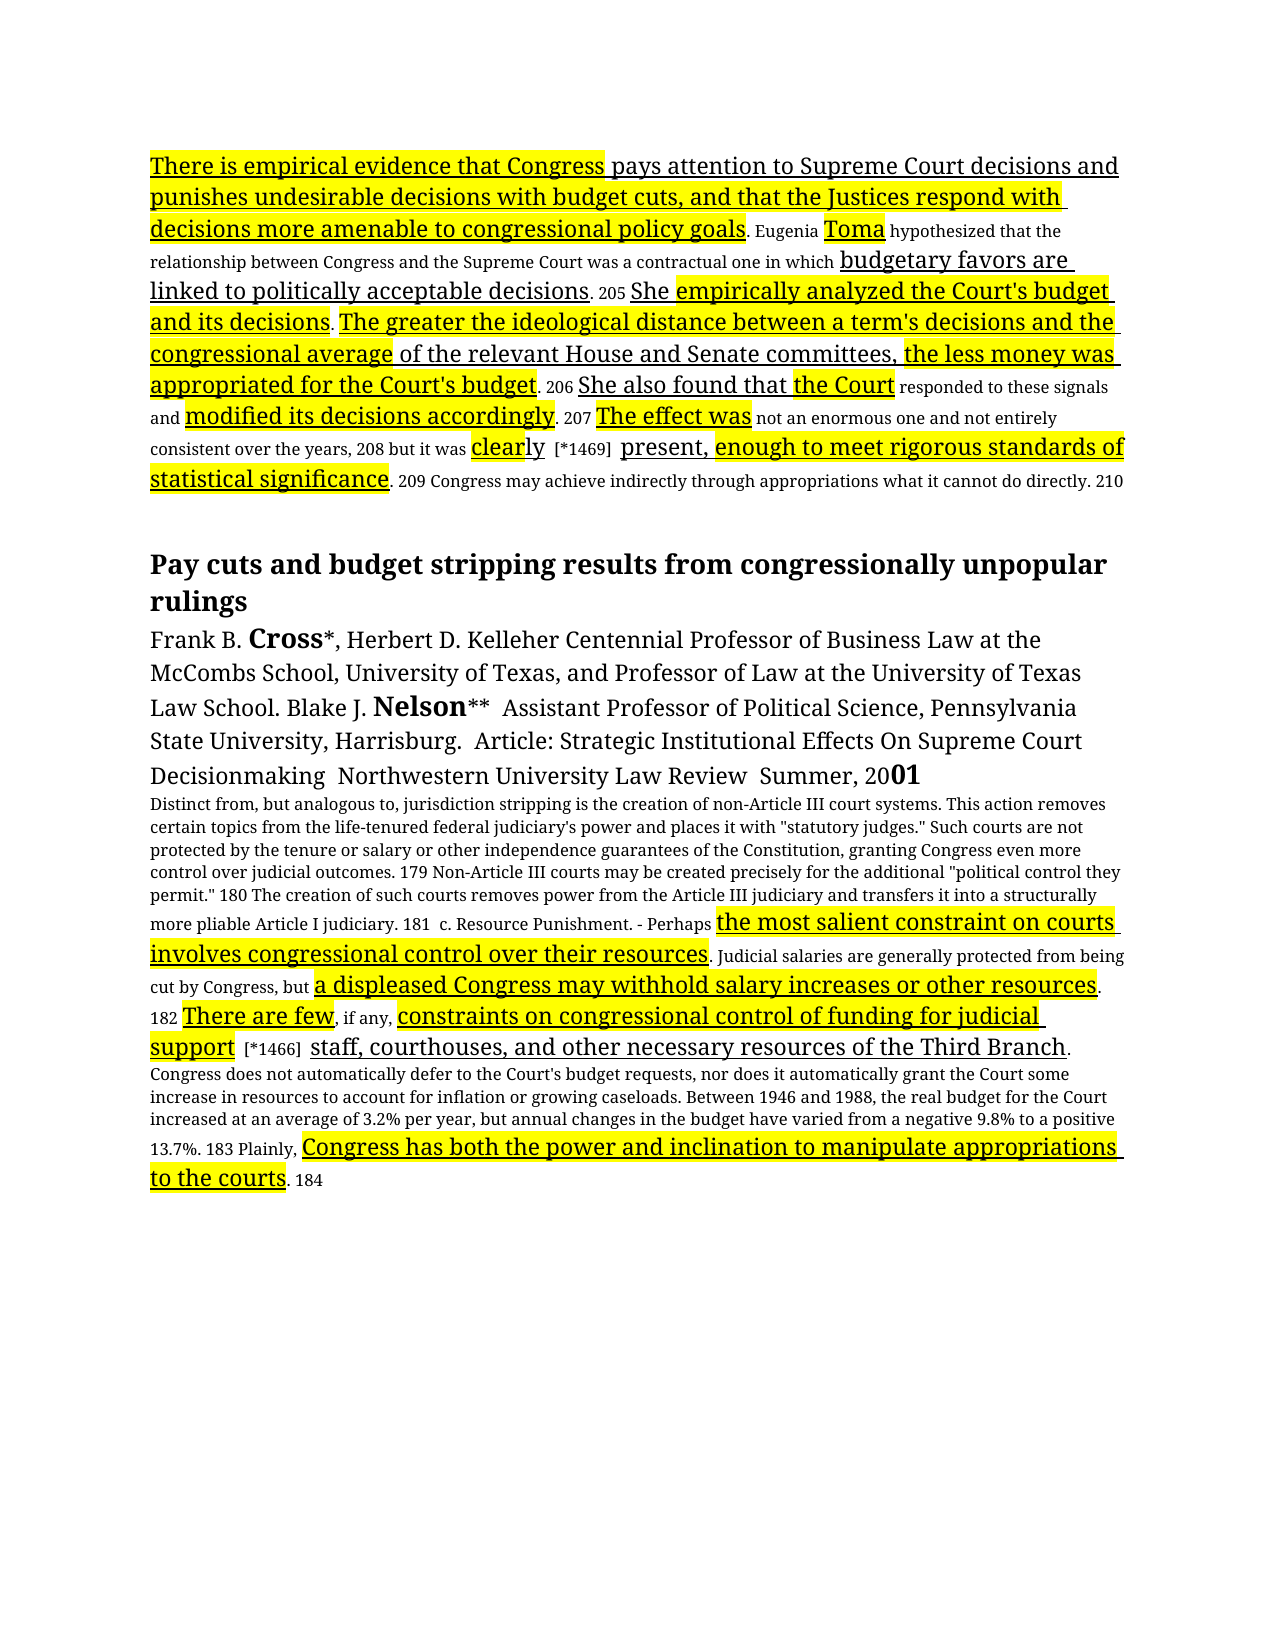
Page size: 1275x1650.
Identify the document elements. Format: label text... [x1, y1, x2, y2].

text Frank B. Cross*, Herbert D. Kelleher Centennial Professor of Business Law at the McCombs School, University of Texas, and Professor of Law at the University of Texas Law School. Blake J. Nelson** Assistant Professor of Political Science, , . Article: Strategic Institutional Effects On Supreme Court Decisionmaking Northwestern University Law Review Summer, 2001 [150, 619, 1125, 793]
text There is empirical evidence that Congress pays attention to Supreme Court decisions and punishes undesirable decisions with budget cuts, and that the Justices respond with decisions more amenable to congressional policy goals. Eugenia Toma hypothesized that the relationship between Congress and the Supreme Court was a contractual one in which budgetary favors are linked to politically acceptable decisions. 205 She empirically analyzed the Court's budget and its decisions. The greater the ideological distance between a term's decisions and the congressional average of the relevant House and Senate committees, the less money was appropriated for the Court's budget. 206 She also found that the Court responded to these signals and modified its decisions accordingly. 207 The effect was not an enormous one and not entirely consistent over the years, 208 but it was clearly [*1469] present, enough to meet rigorous standards of statistical significance. 209 Congress may achieve indirectly through appropriations what it cannot do directly. 210 [150, 150, 1125, 494]
subtitle Pay cuts and budget stripping results from congressionally unpopular rulings [150, 546, 1125, 619]
text Distinct from, but analogous to, jurisdiction stripping is the creation of non-Article III court systems. This action removes certain topics from the life-tenured federal judiciary's power and places it with "statutory judges." Such courts are not protected by the tenure or salary or other independence guarantees of the Constitution, granting Congress even more control over judicial outcomes. 179 Non-Article III courts may be created precisely for the additional "political control they permit." 180 The creation of such courts removes power from the Article III judiciary and transfers it into a structurally more pliable Article I judiciary. 181 c. Resource Punishment. - Perhaps the most salient constraint on courts involves congressional control over their resources. Judicial salaries are generally protected from being cut by Congress, but a displeased Congress may withhold salary increases or other resources. 182 There are few, if any, constraints on congressional control of funding for judicial support [*1466] staff, courthouses, and other necessary resources of the Third Branch. Congress does not automatically defer to the Court's budget requests, nor does it automatically grant the Court some increase in resources to account for inflation or growing caseloads. Between 1946 and 1988, the real budget for the Court increased at an average of 3.2% per year, but annual changes in the budget have varied from a negative 9.8% to a positive 13.7%. 183 Plainly, Congress has both the power and inclination to manipulate appropriations to the courts. 184 [150, 793, 1125, 1193]
